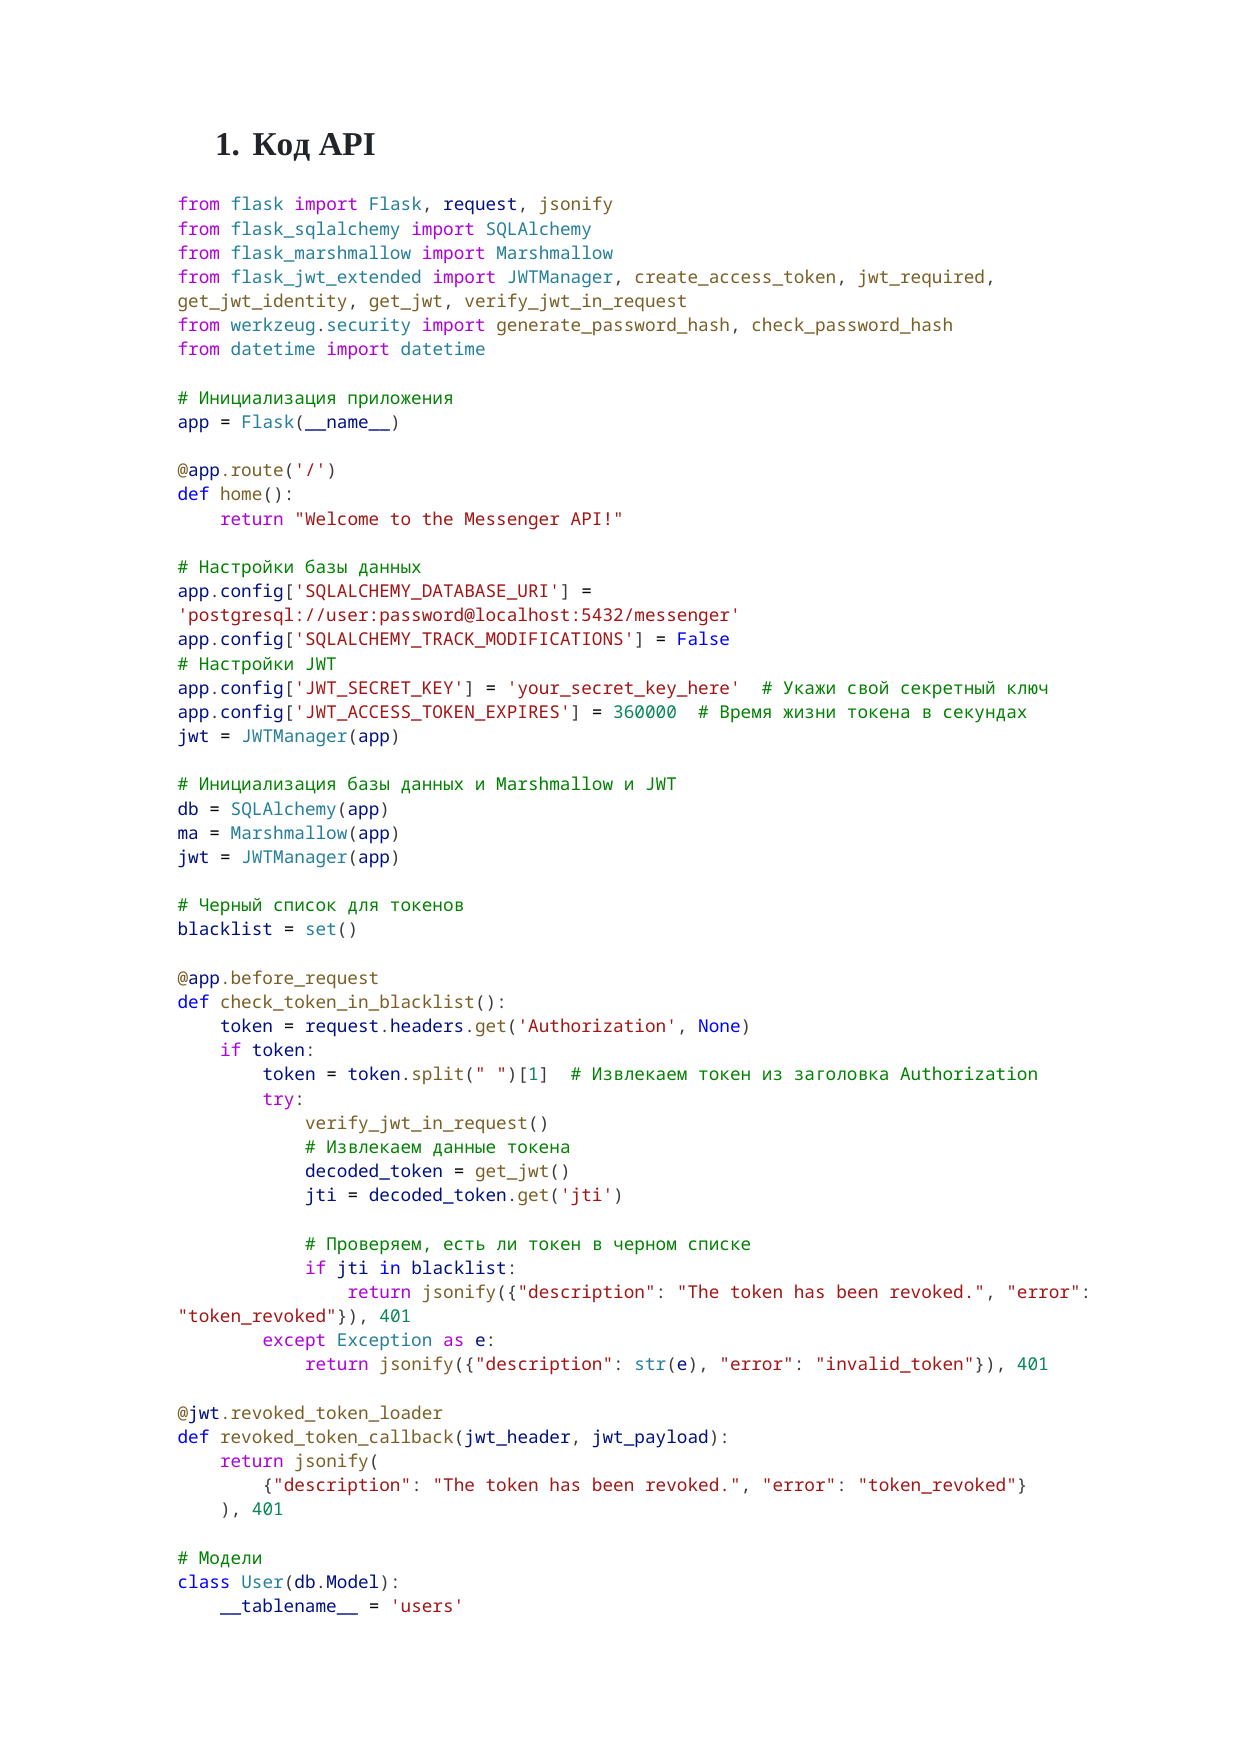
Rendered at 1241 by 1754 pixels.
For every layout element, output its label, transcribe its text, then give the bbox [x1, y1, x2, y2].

text app.config['SQLALCHEMY_TRACK_MODIFICATIONS'] = False [177, 627, 1152, 651]
text def check_token_in_blacklist(): [177, 989, 1152, 1013]
text from flask_marshmallow import Marshmallow [177, 240, 1152, 264]
text if jti in blacklist: [177, 1255, 1152, 1279]
text # Модели [177, 1545, 1152, 1569]
text __tablename__ = 'users' [177, 1593, 1152, 1618]
text app.config['SQLALCHEMY_DATABASE_URI'] = 'postgresql://user:password@localhost:5432/messenger' [177, 578, 1152, 627]
text ma = Marshmallow(app) [177, 820, 1152, 844]
text # Черный список для токенов [177, 893, 1152, 917]
text # Инициализация базы данных и Marshmallow и JWT [177, 772, 1152, 796]
text return jsonify({"description": str(e), "error": "invalid_token"}), 401 [177, 1352, 1152, 1376]
text @app.before_request [177, 965, 1152, 989]
text jwt = JWTManager(app) [177, 723, 1152, 748]
text decoded_token = get_jwt() [177, 1158, 1152, 1183]
text return "Welcome to the Messenger API!" [177, 506, 1152, 530]
text jwt = JWTManager(app) [177, 844, 1152, 868]
text ), 401 [177, 1497, 1152, 1521]
text try: [177, 1086, 1152, 1110]
text app.config['JWT_ACCESS_TOKEN_EXPIRES'] = 360000 # Время жизни токена в секундах [177, 699, 1152, 723]
text if token: [177, 1038, 1152, 1062]
text # Настройки базы данных [177, 554, 1152, 578]
text return jsonify({"description": "The token has been revoked.", "error": "token_revoked"}), 401 [177, 1279, 1152, 1328]
text app = Flask(__name__) [177, 409, 1152, 433]
text # Проверяем, есть ли токен в черном списке [177, 1231, 1152, 1255]
text return jsonify( [177, 1448, 1152, 1473]
text verify_jwt_in_request() [177, 1110, 1152, 1134]
text token = request.headers.get('Authorization', None) [177, 1013, 1152, 1038]
text from flask import Flask, request, jsonify [177, 192, 1152, 216]
text jti = decoded_token.get('jti') [177, 1183, 1152, 1207]
text # Настройки JWT [177, 651, 1152, 675]
text app.config['JWT_SECRET_KEY'] = 'your_secret_key_here' # Укажи свой секретный ключ [177, 675, 1152, 699]
text {"description": "The token has been revoked.", "error": "token_revoked"} [177, 1473, 1152, 1497]
text except Exception as e: [177, 1328, 1152, 1352]
text db = SQLAlchemy(app) [177, 796, 1152, 820]
text def home(): [177, 482, 1152, 506]
text blacklist = set() [177, 917, 1152, 941]
text # Извлекаем данные токена [177, 1134, 1152, 1158]
text @jwt.revoked_token_loader [177, 1400, 1152, 1424]
text class User(db.Model): [177, 1569, 1152, 1593]
text from datetime import datetime [177, 337, 1152, 361]
text @app.route('/') [177, 458, 1152, 482]
text def revoked_token_callback(jwt_header, jwt_payload): [177, 1424, 1152, 1448]
text from werkzeug.security import generate_password_hash, check_password_hash [177, 313, 1152, 337]
text from flask_sqlalchemy import SQLAlchemy [177, 216, 1152, 240]
text token = token.split(" ")[1] # Извлекаем токен из заголовка Authorization [177, 1062, 1152, 1086]
text from flask_jwt_extended import JWTManager, create_access_token, jwt_required, get_jwt_identity, get_jwt, verify_jwt_in_request [177, 264, 1152, 313]
text # Инициализация приложения [177, 385, 1152, 409]
list Код API [215, 124, 1152, 163]
